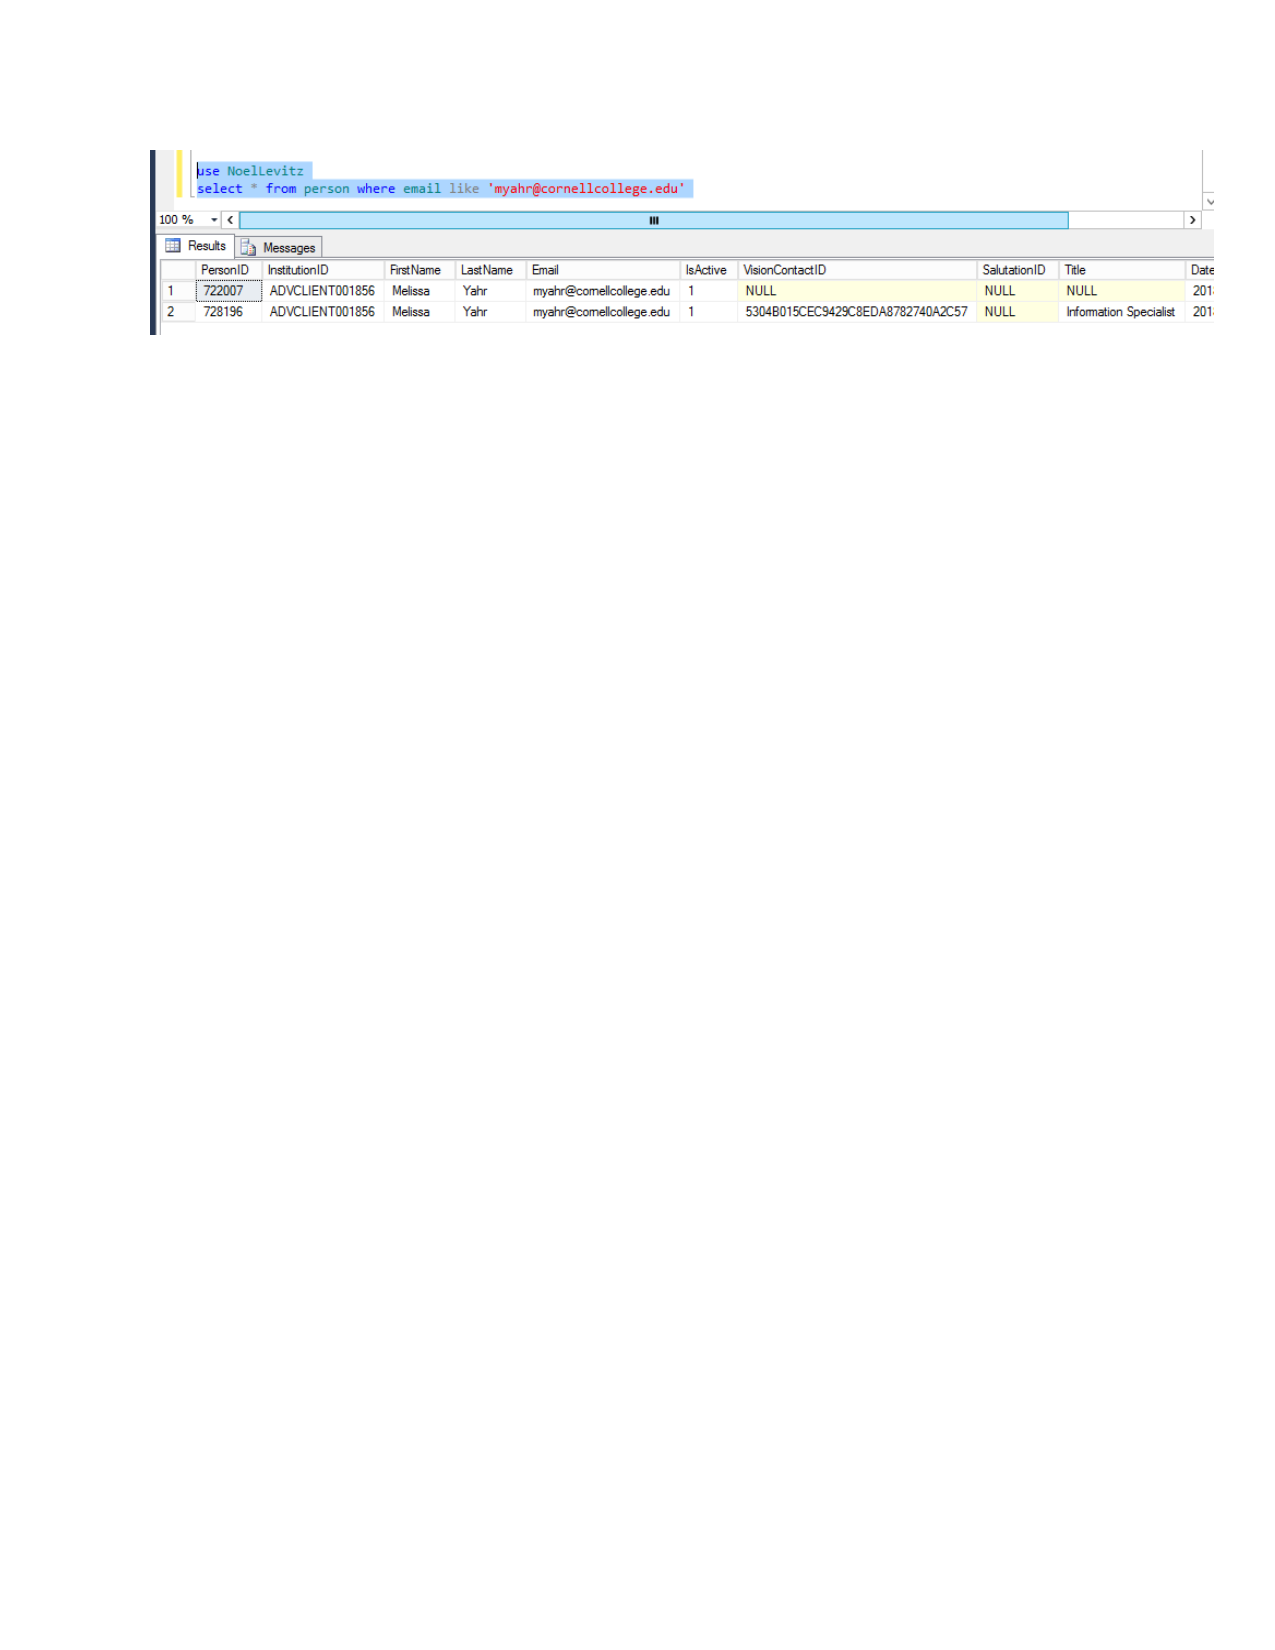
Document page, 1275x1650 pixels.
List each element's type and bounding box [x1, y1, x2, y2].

picture [150, 150, 1214, 335]
